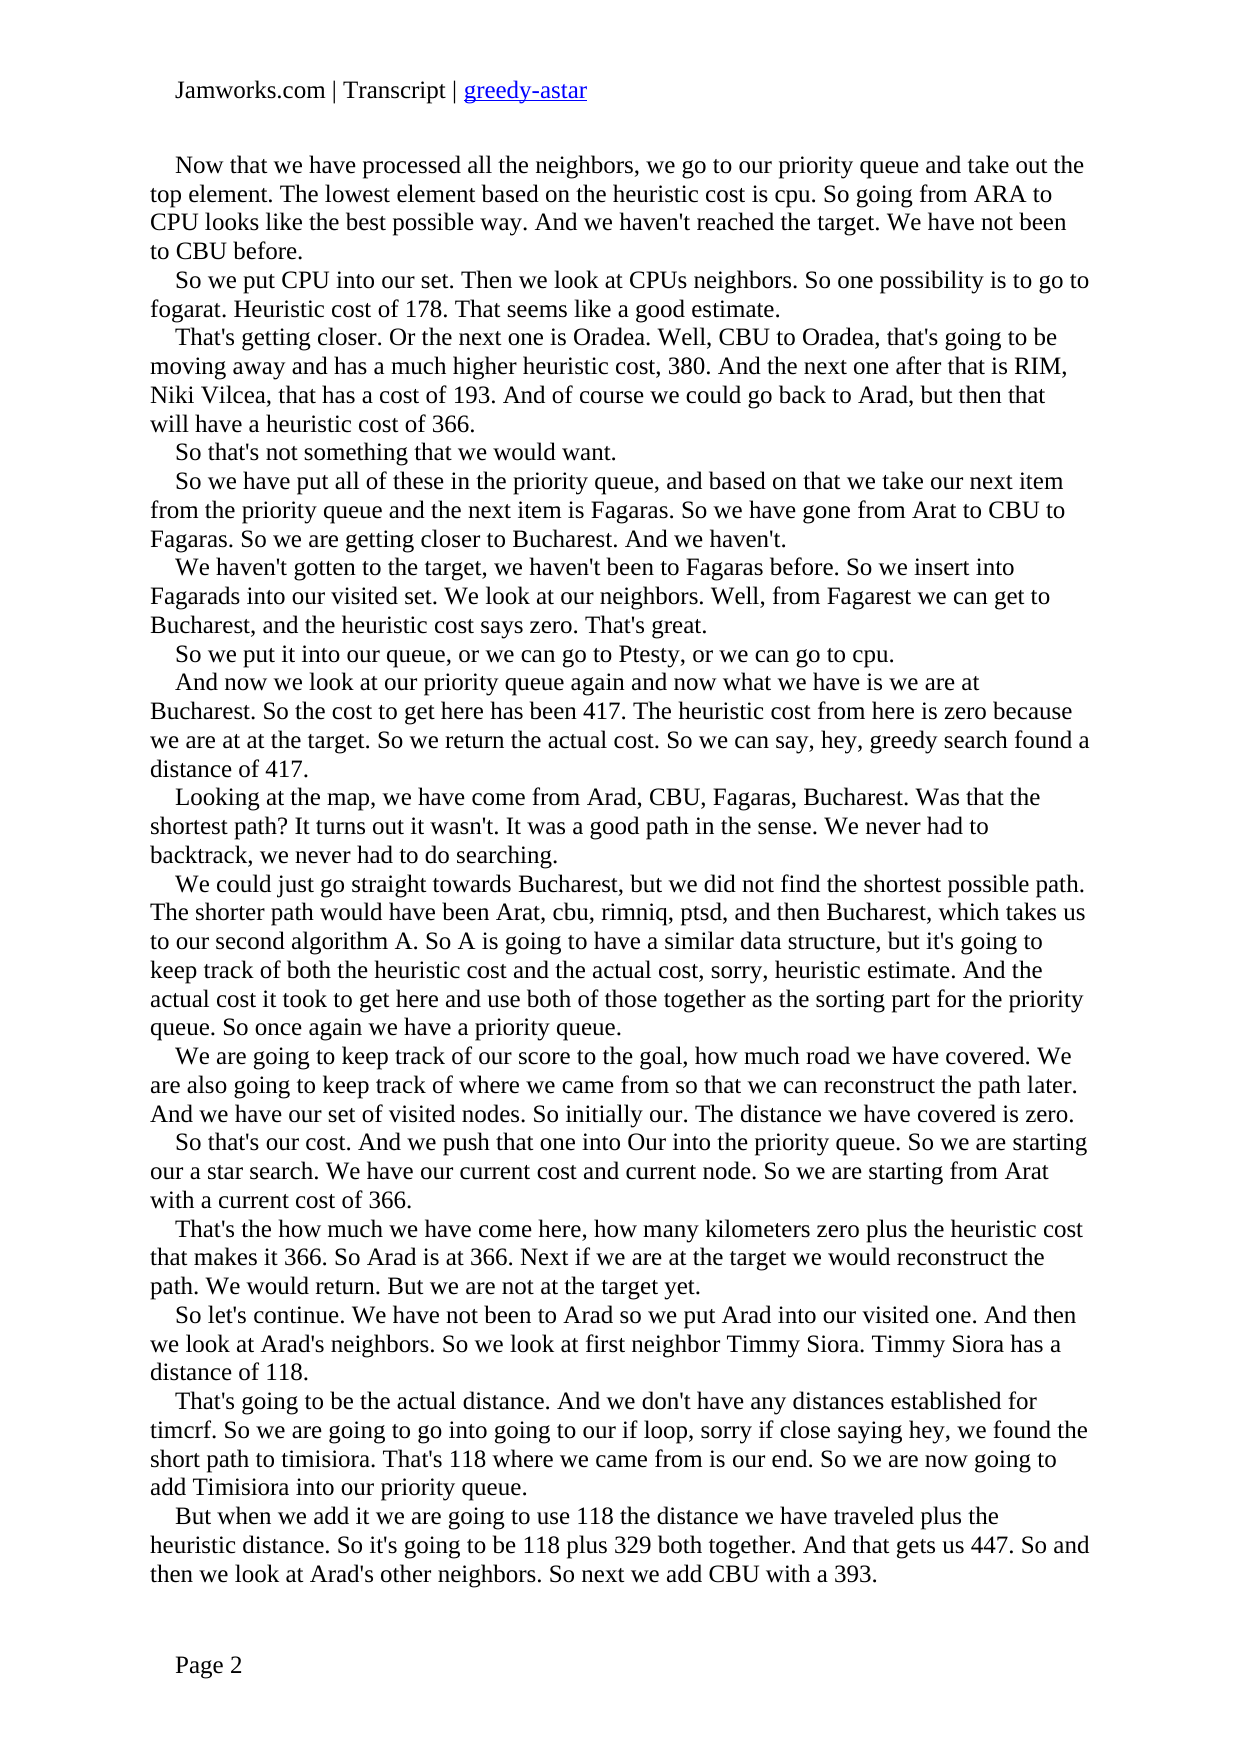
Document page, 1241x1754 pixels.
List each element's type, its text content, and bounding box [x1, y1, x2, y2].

text We are going to keep track of our score to the goal, how much road we have covered. We are also going to keep track of where we came from so that we can reconstruct the path later. And we have our set of visited nodes. So initially our. The distance we have covered is zero. [150, 1041, 1090, 1127]
text Looking at the map, we have come from Arad, CBU, Fagaras, Bucharest. Was that the shortest path? It turns out it wasn't. It was a good path in the sense. We never had to backtrack, we never had to do searching. [150, 782, 1090, 869]
text So we have put all of these in the priority queue, and based on that we take our next item from the priority queue and the next item is Fagaras. So we have gone from Arat to CBU to Fagaras. So we are getting closer to Bucharest. And we haven't. [150, 466, 1090, 552]
text So that's not something that we would want. [150, 437, 1090, 466]
text That's the how much we have come here, how many kilometers zero plus the heuristic cost that makes it 366. So Arad is at 366. Next if we are at the target we would reconstruct the path. We would return. But we are not at the target yet. [150, 1214, 1090, 1300]
text And now we look at our priority queue again and now what we have is we are at Bucharest. So the cost to get here has been 417. The heuristic cost from here is zero because we are at at the target. So we return the actual cost. So we can say, hey, greedy search found a distance of 417. [150, 667, 1090, 782]
text But when we add it we are going to use 118 the distance we have traveled plus the heuristic distance. So it's going to be 118 plus 329 both together. And that gets us 447. So and then we look at Arad's other neighbors. So next we add CBU with a 393. [150, 1501, 1090, 1587]
text We haven't gotten to the target, we haven't been to Fagaras before. So we insert into Fagarads into our visited set. We look at our neighbors. Well, from Fagarest we can get to Bucharest, and the heuristic cost says zero. That's great. [150, 552, 1090, 639]
text So we put it into our queue, or we can go to Ptesty, or we can go to cpu. [150, 639, 1090, 667]
text So we put CPU into our set. Then we look at CPUs neighbors. So one possibility is to go to fogarat. Heuristic cost of 178. That seems like a good estimate. [150, 265, 1090, 322]
text So let's continue. We have not been to Arad so we put Arad into our visited one. And then we look at Arad's neighbors. So we look at first neighbor Timmy Siora. Timmy Siora has a distance of 118. [150, 1300, 1090, 1386]
text Now that we have processed all the neighbors, we go to our priority queue and take out the top element. The lowest element based on the heuristic cost is cpu. So going from ARA to CPU looks like the best possible way. And we haven't reached the target. We have not been to CBU before. [150, 150, 1090, 265]
text So that's our cost. And we push that one into Our into the priority queue. So we are starting our a star search. We have our current cost and current node. So we are starting from Arat with a current cost of 366. [150, 1127, 1090, 1214]
text That's getting closer. Or the next one is Oradea. Well, CBU to Oradea, that's going to be moving away and has a much higher heuristic cost, 380. And the next one after that is RIM, Niki Vilcea, that has a cost of 193. And of course we could go back to Arad, but then that will have a heuristic cost of 366. [150, 322, 1090, 437]
text That's going to be the actual distance. And we don't have any distances established for timcrf. So we are going to go into going to our if loop, sorry if close saying hey, we found the short path to timisiora. That's 118 where we came from is our end. So we are now going to add Timisiora into our priority queue. [150, 1386, 1090, 1501]
text We could just go straight towards Bucharest, but we did not find the shortest possible path. The shorter path would have been Arat, cbu, rimniq, ptsd, and then Bucharest, which takes us to our second algorithm A. So A is going to have a similar data structure, but it's going to keep track of both the heuristic cost and the actual cost, sorry, heuristic estimate. And the actual cost it took to get here and use both of those together as the sorting part for the priority queue. So once again we have a priority queue. [150, 869, 1090, 1041]
